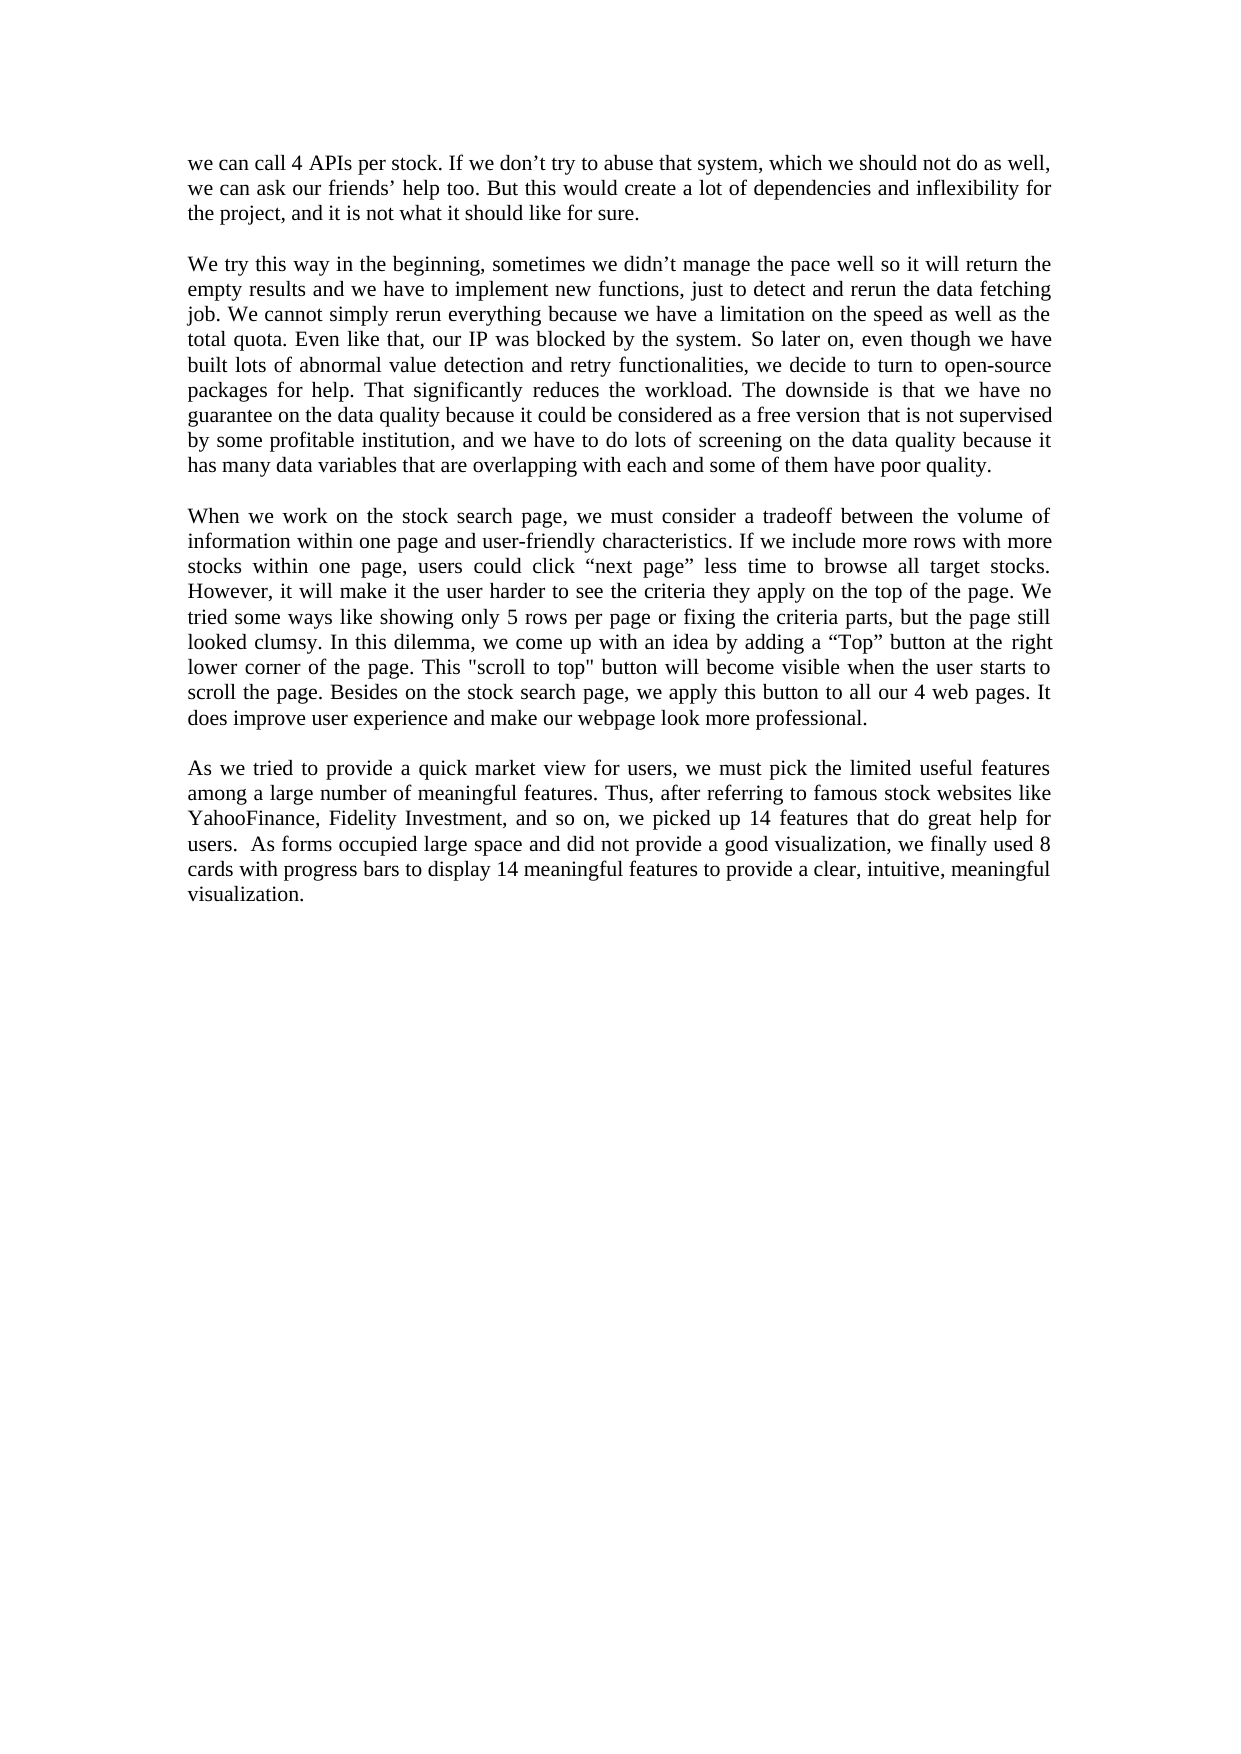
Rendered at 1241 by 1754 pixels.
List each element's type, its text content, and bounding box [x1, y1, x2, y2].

text When we work on the stock search page, we must consider a tradeoff between the volume of information within one page and user-friendly characteristics. If we include more rows with more stocks within one page, users could click “next page” less time to browse all target stocks. However, it will make it the user harder to see the criteria they apply on the top of the page. We tried some ways like showing only 5 rows per page or fixing the criteria parts, but the page still looked clumsy. In this dilemma, we come up with an idea by adding a “Top” button at the right lower corner of the page. This "scroll to top" button will become visible when the user starts to scroll the page. Besides on the stock search page, we apply this button to all our 4 web pages. It does improve user experience and make our webpage look more professional. [187, 503, 1053, 730]
text As we tried to provide a quick market view for users, we must pick the limited useful features among a large number of meaningful features. Thus, after referring to famous stock websites like YahooFinance, Fidelity Investment, and so on, we picked up 14 features that do great help for users. As forms occupied large space and did not provide a good visualization, we finally used 8 cards with progress bars to display 14 meaningful features to provide a clear, intuitive, meaningful visualization. [187, 755, 1053, 906]
